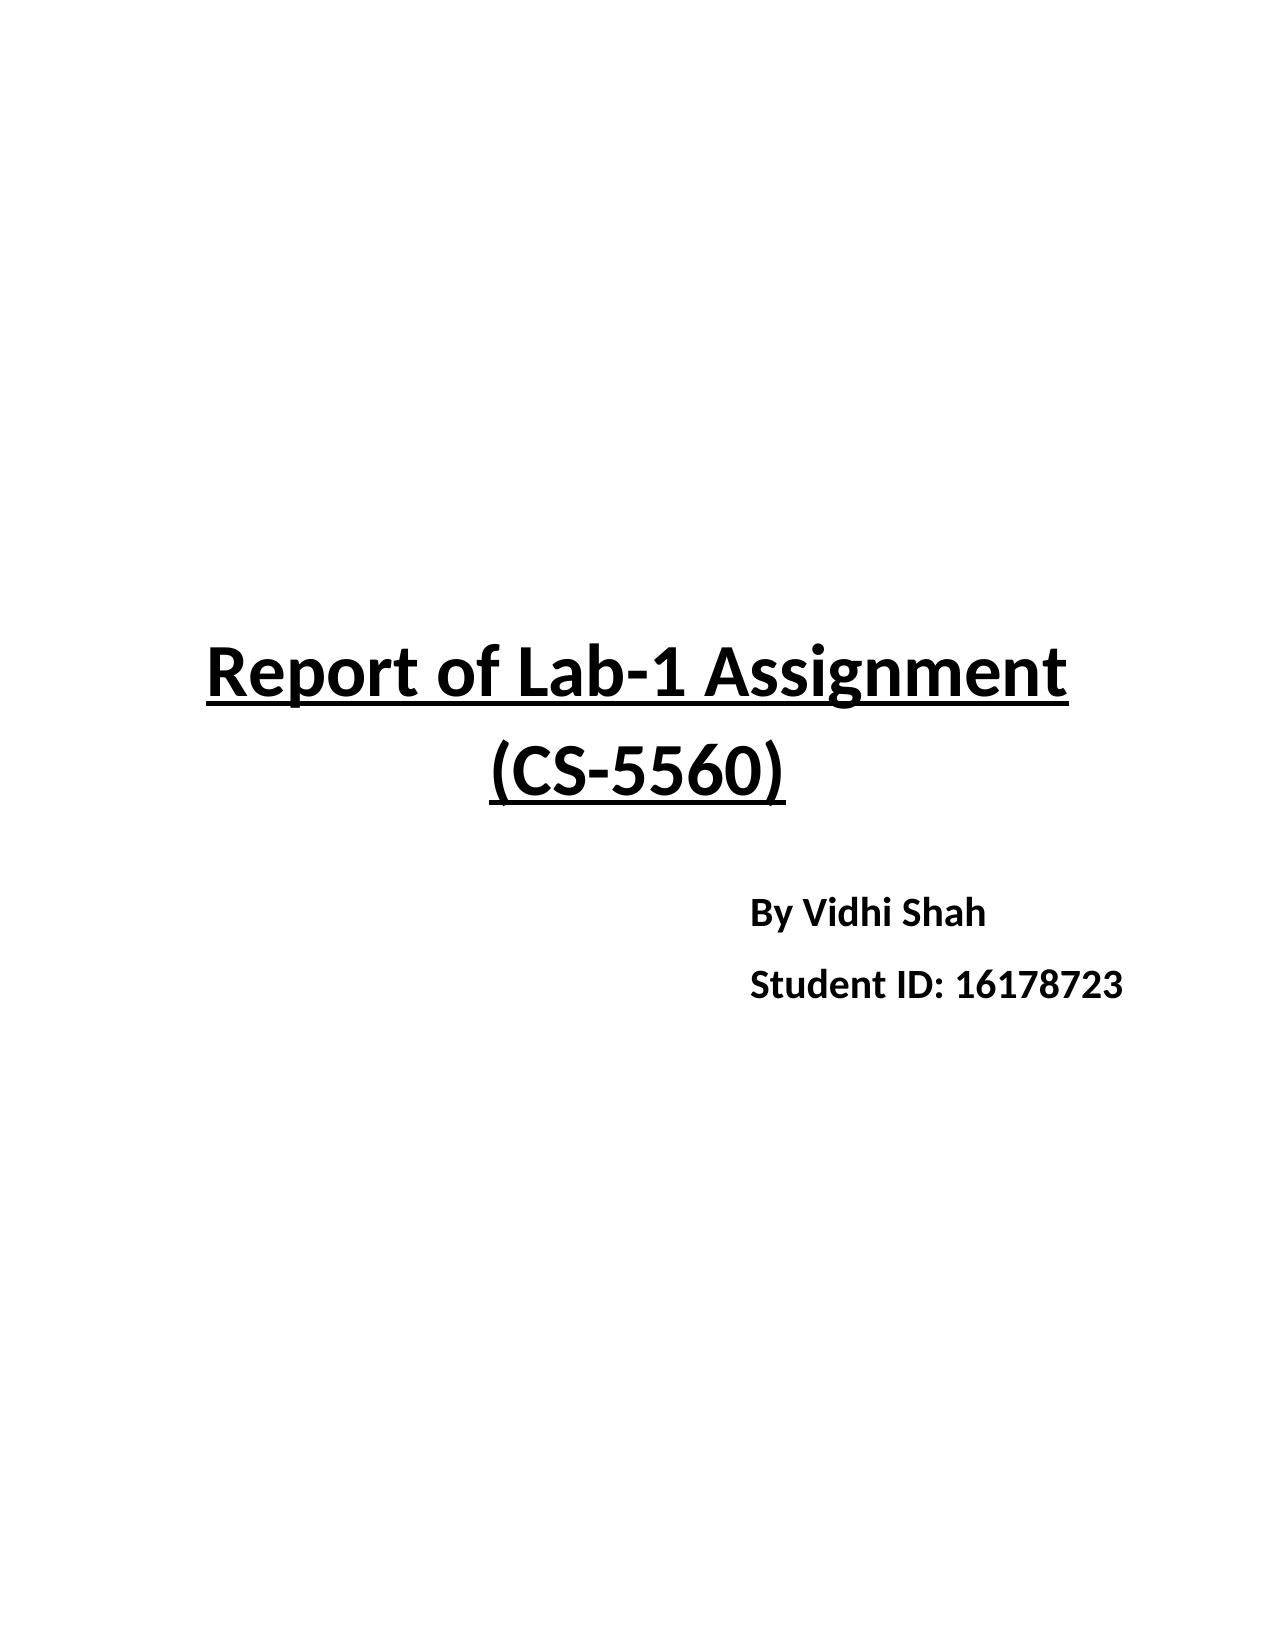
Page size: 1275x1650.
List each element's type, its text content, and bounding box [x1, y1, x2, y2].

text By Vidhi Shah [150, 886, 1125, 937]
text Student ID: 16178723 [150, 958, 1125, 1009]
text Report of Lab-1 Assignment (CS-5560) [150, 623, 1125, 814]
